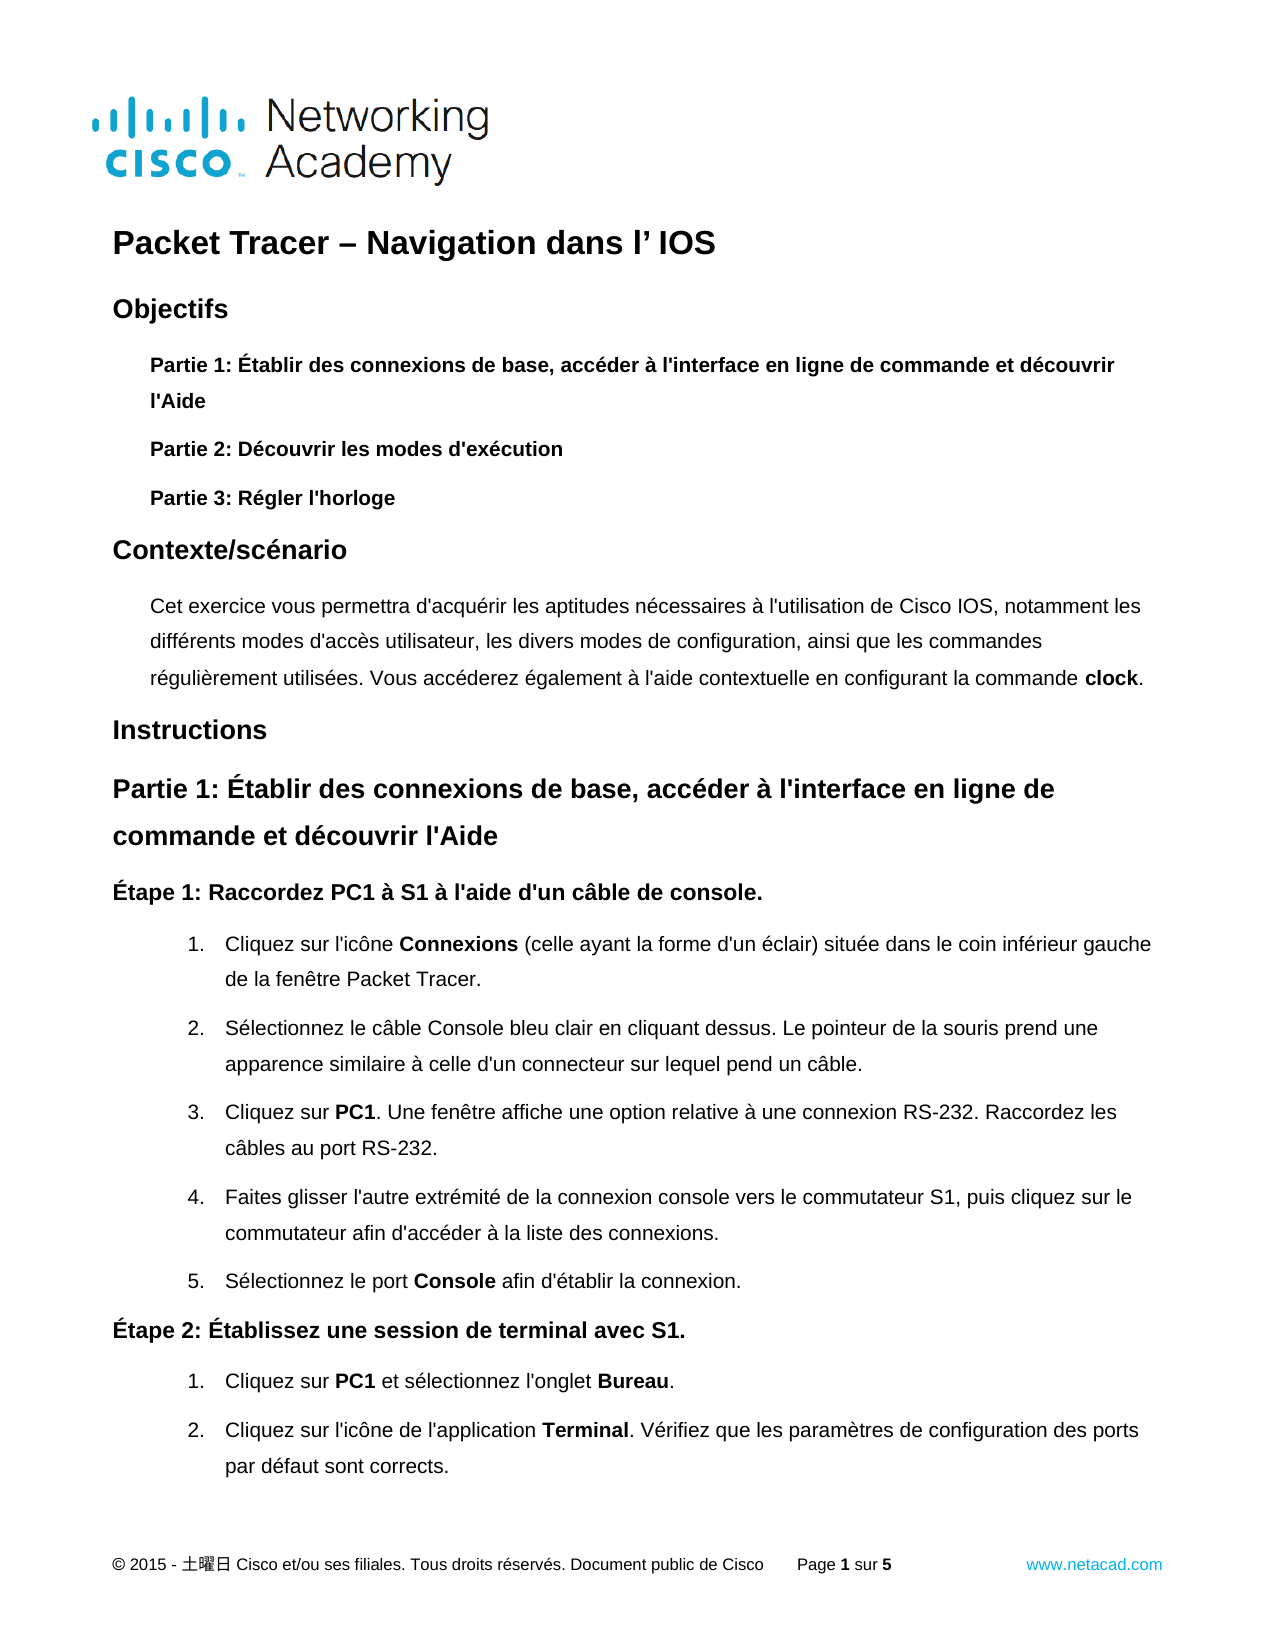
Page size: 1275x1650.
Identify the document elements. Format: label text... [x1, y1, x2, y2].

list Cliquez sur l'icône de l'application Terminal. Vérifiez que les paramètres de configuration des ports par défaut sont corrects. [187, 1418, 1162, 1478]
subtitle Instructions [112, 714, 1162, 745]
list Cliquez sur l'icône Connexions (celle ayant la forme d'un éclair) située dans le coin inférieur gauche de la fenêtre Packet Tracer. [187, 931, 1162, 991]
subtitle Contexte/scénario [112, 534, 1162, 565]
text Partie 3: Régler l'horloge [150, 486, 1162, 509]
text Partie 1: Établir des connexions de base, accéder à l'interface en ligne de commande et découvrir l'Aide [150, 353, 1162, 413]
subtitle Établir des connexions de base, accéder à l'interface en ligne de commande et découvrir l'Aide [112, 773, 1162, 851]
text Cet exercice vous permettra d'acquérir les aptitudes nécessaires à l'utilisation de Cisco IOS, notamment les différents modes d'accès utilisateur, les divers modes de configuration, ainsi que les commandes régulièrement utilisées. Vous accéderez également à l'aide contextuelle en configurant la commande clock. [150, 593, 1162, 689]
list Sélectionnez le port Console afin d'établir la connexion. [187, 1269, 1162, 1293]
text Partie 2: Découvrir les modes d'exécution [150, 437, 1162, 461]
subtitle Objectifs [112, 293, 1162, 325]
list Faites glisser l'autre extrémité de la connexion console vers le commutateur S1, puis cliquez sur le commutateur afin d'accéder à la liste des connexions. [187, 1184, 1162, 1244]
list Cliquez sur PC1 et sélectionnez l'onglet Bureau. [187, 1369, 1162, 1393]
list Sélectionnez le câble Console bleu clair en cliquant dessus. Le pointeur de la souris prend une apparence similaire à celle d'un connecteur sur lequel pend un câble. [187, 1016, 1162, 1076]
list Cliquez sur PC1. Une fenêtre affiche une option relative à une connexion RS-232. Raccordez les câbles au port RS-232. [187, 1100, 1162, 1160]
picture [82, 81, 507, 214]
subtitle Établissez une session de terminal avec S1. [112, 1317, 1162, 1344]
subtitle Raccordez PC1 à S1 à l'aide d'un câble de console. [112, 879, 1162, 906]
